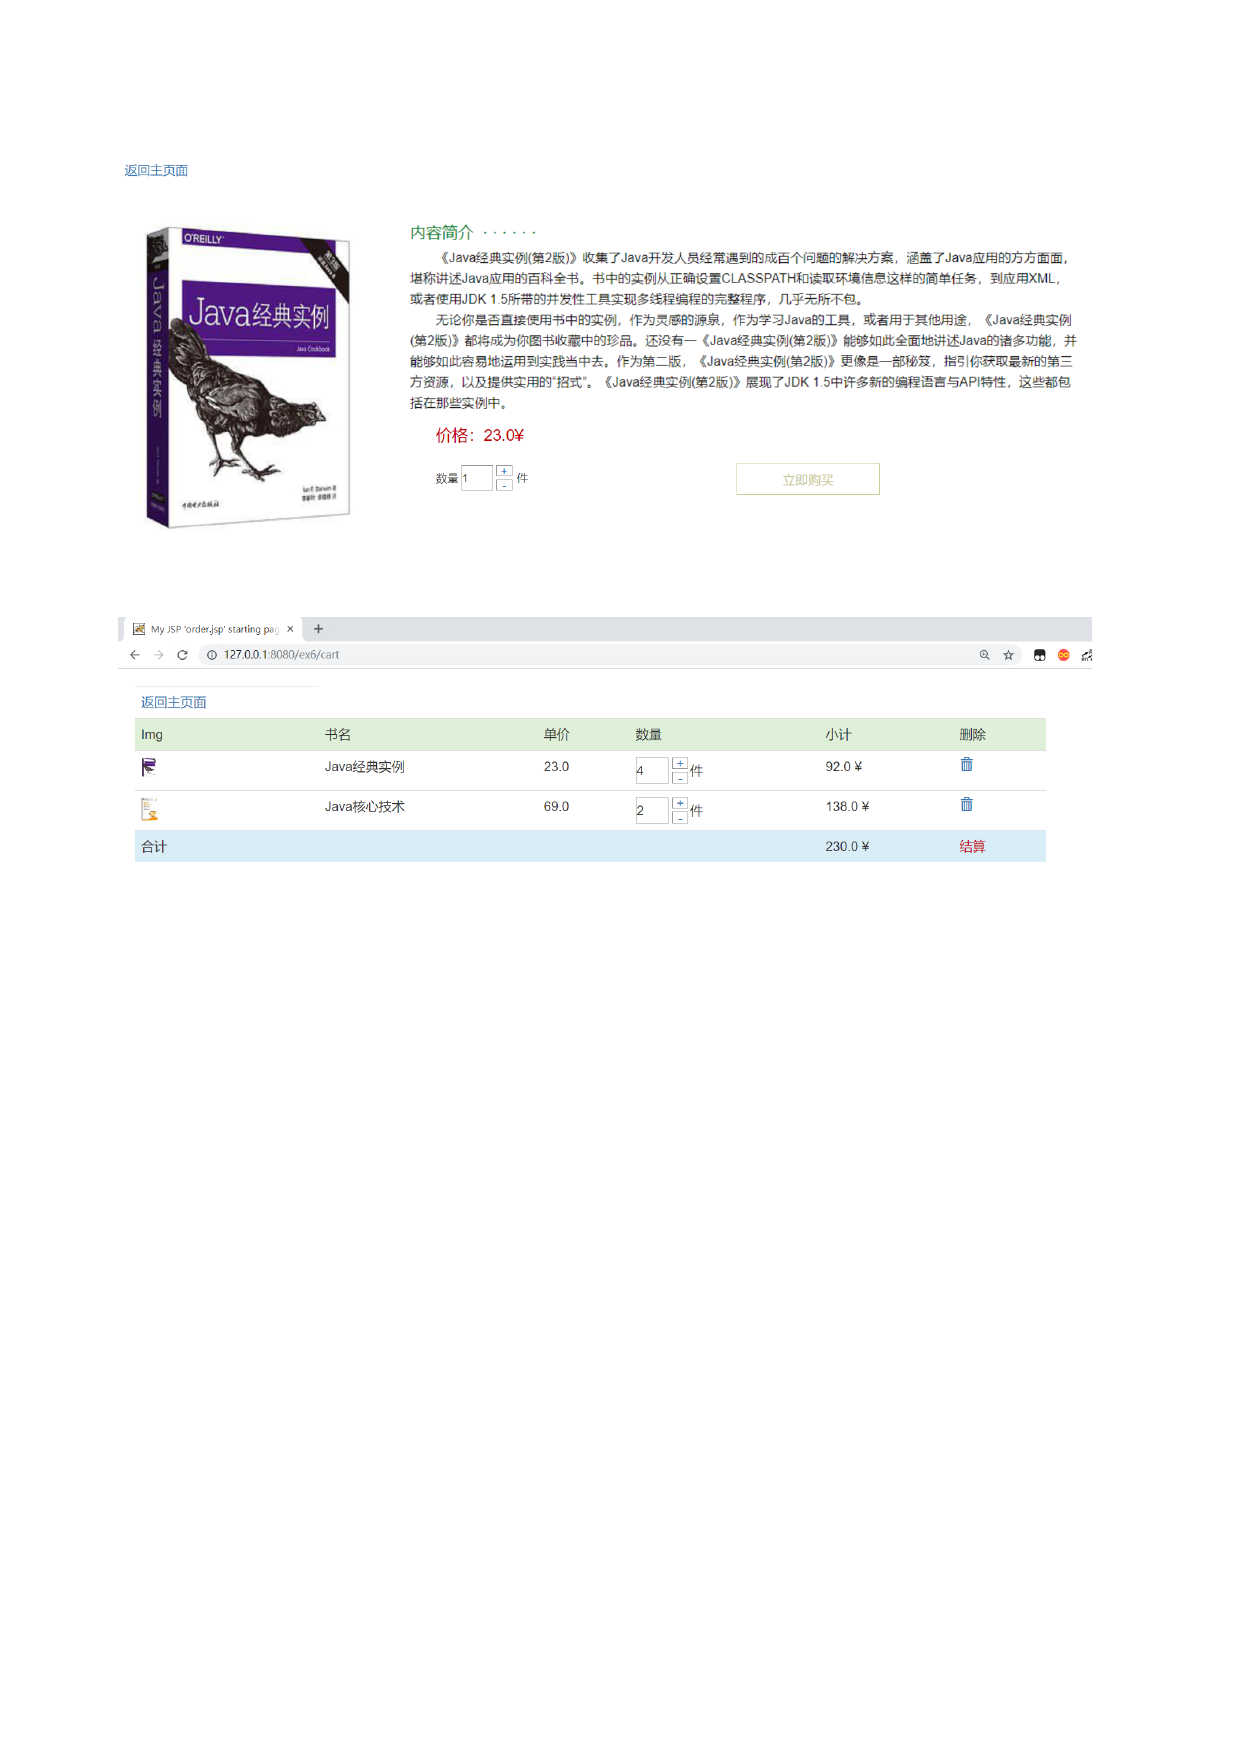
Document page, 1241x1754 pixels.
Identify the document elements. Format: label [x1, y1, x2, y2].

picture [118, 162, 1091, 531]
picture [118, 617, 1093, 881]
